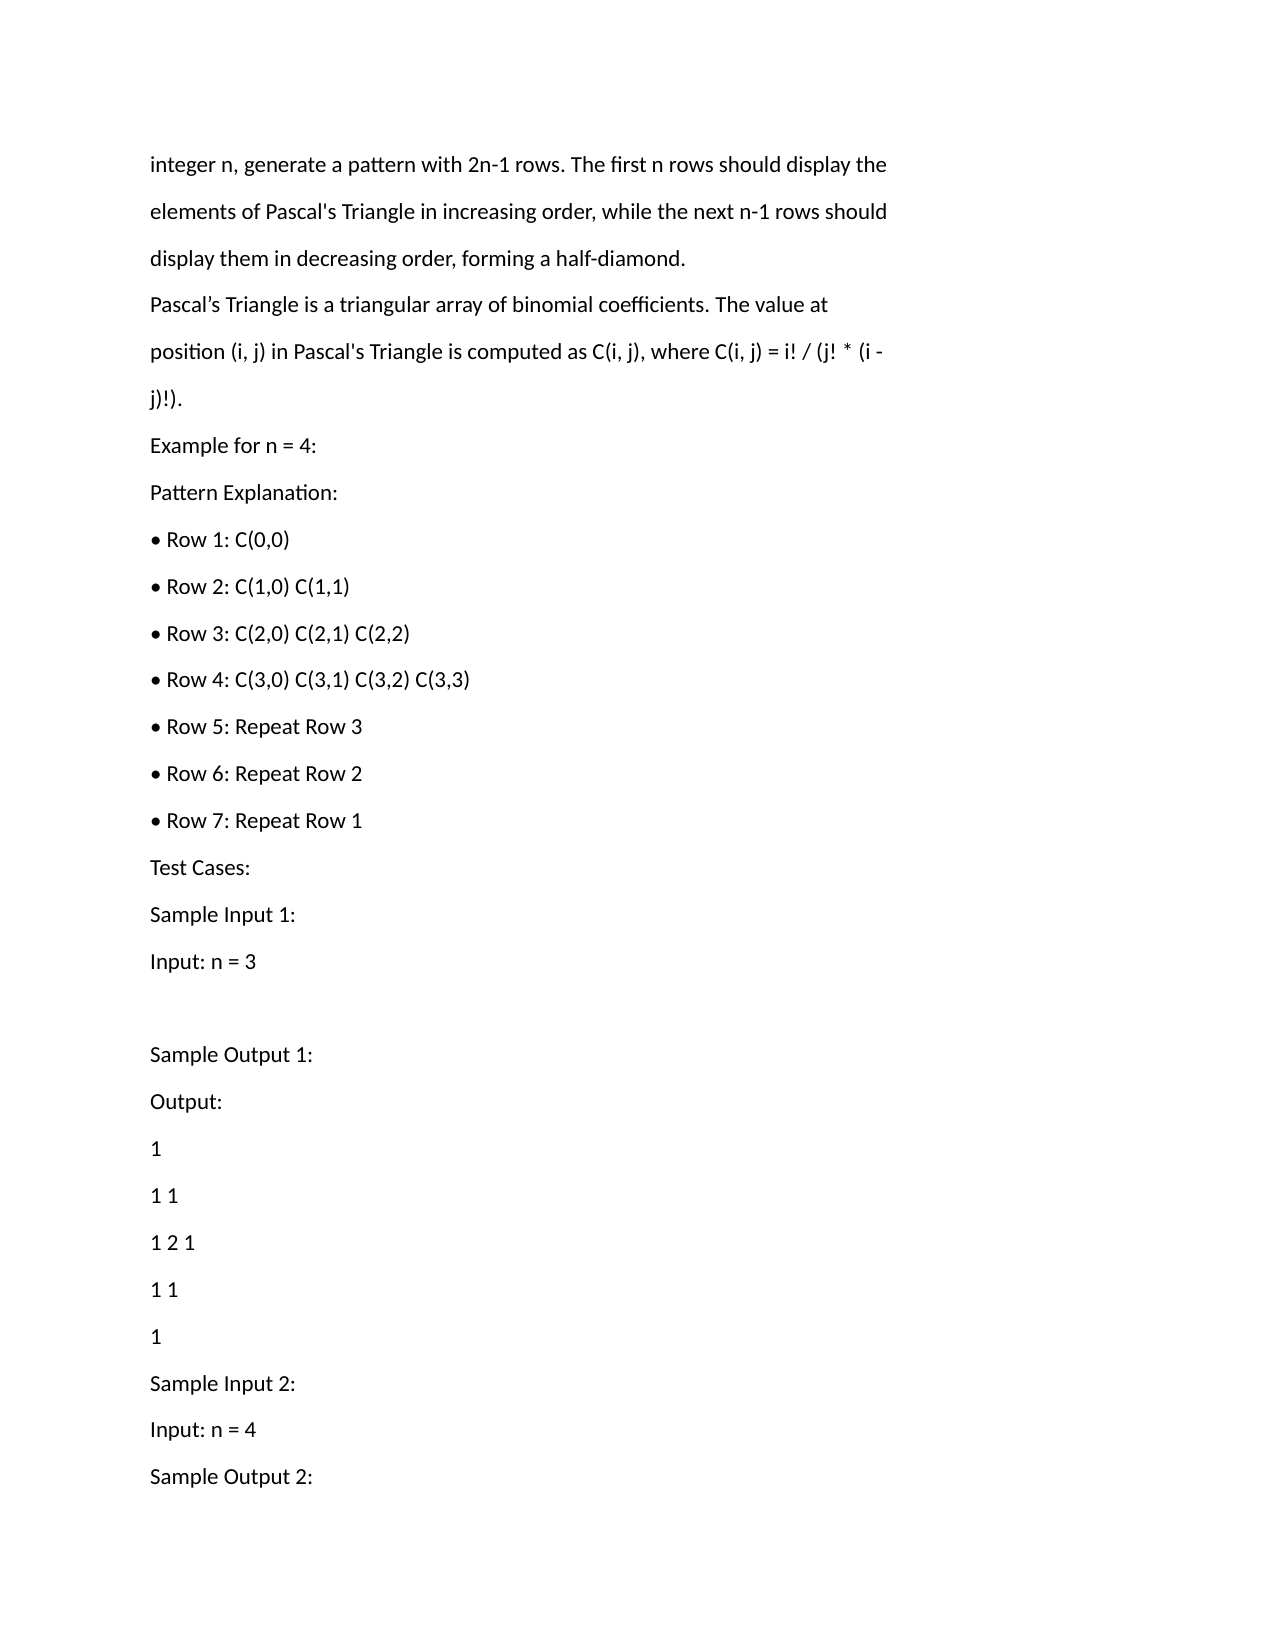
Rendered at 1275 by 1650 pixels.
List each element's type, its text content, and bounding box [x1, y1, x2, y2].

text Example for n = 4: [150, 431, 1125, 459]
text 1 [150, 1134, 1125, 1162]
text Sample Output 1: [150, 1041, 1125, 1069]
text Output: [150, 1087, 1125, 1116]
text 1 1 [150, 1181, 1125, 1209]
text • Row 2: C(1,0) C(1,1) [150, 572, 1125, 600]
text 1 [150, 1322, 1125, 1350]
text Pattern Explanation: [150, 478, 1125, 506]
text j)!). [150, 384, 1125, 412]
text elements of Pascal's Triangle in increasing order, while the next n-1 rows should [150, 197, 1125, 225]
text Input: n = 3 [150, 947, 1125, 975]
text • Row 6: Repeat Row 2 [150, 759, 1125, 787]
text display them in decreasing order, forming a half-diamond. [150, 244, 1125, 272]
text • Row 7: Repeat Row 1 [150, 806, 1125, 834]
text Sample Input 1: [150, 900, 1125, 928]
text Sample Output 2: [150, 1462, 1125, 1491]
text Input: n = 4 [150, 1416, 1125, 1444]
text Sample Input 2: [150, 1369, 1125, 1397]
text Test Cases: [150, 853, 1125, 881]
text 1 2 1 [150, 1228, 1125, 1256]
text Pascal’s Triangle is a triangular array of binomial coefficients. The value at [150, 291, 1125, 319]
text integer n, generate a pattern with 2n-1 rows. The first n rows should display the [150, 150, 1125, 178]
text • Row 4: C(3,0) C(3,1) C(3,2) C(3,3) [150, 666, 1125, 694]
text 1 1 [150, 1275, 1125, 1303]
text position (i, j) in Pascal's Triangle is computed as C(i, j), where C(i, j) = i! / (j! * (i - [150, 337, 1125, 366]
text • Row 3: C(2,0) C(2,1) C(2,2) [150, 619, 1125, 647]
text • Row 5: Repeat Row 3 [150, 712, 1125, 741]
text • Row 1: C(0,0) [150, 525, 1125, 553]
